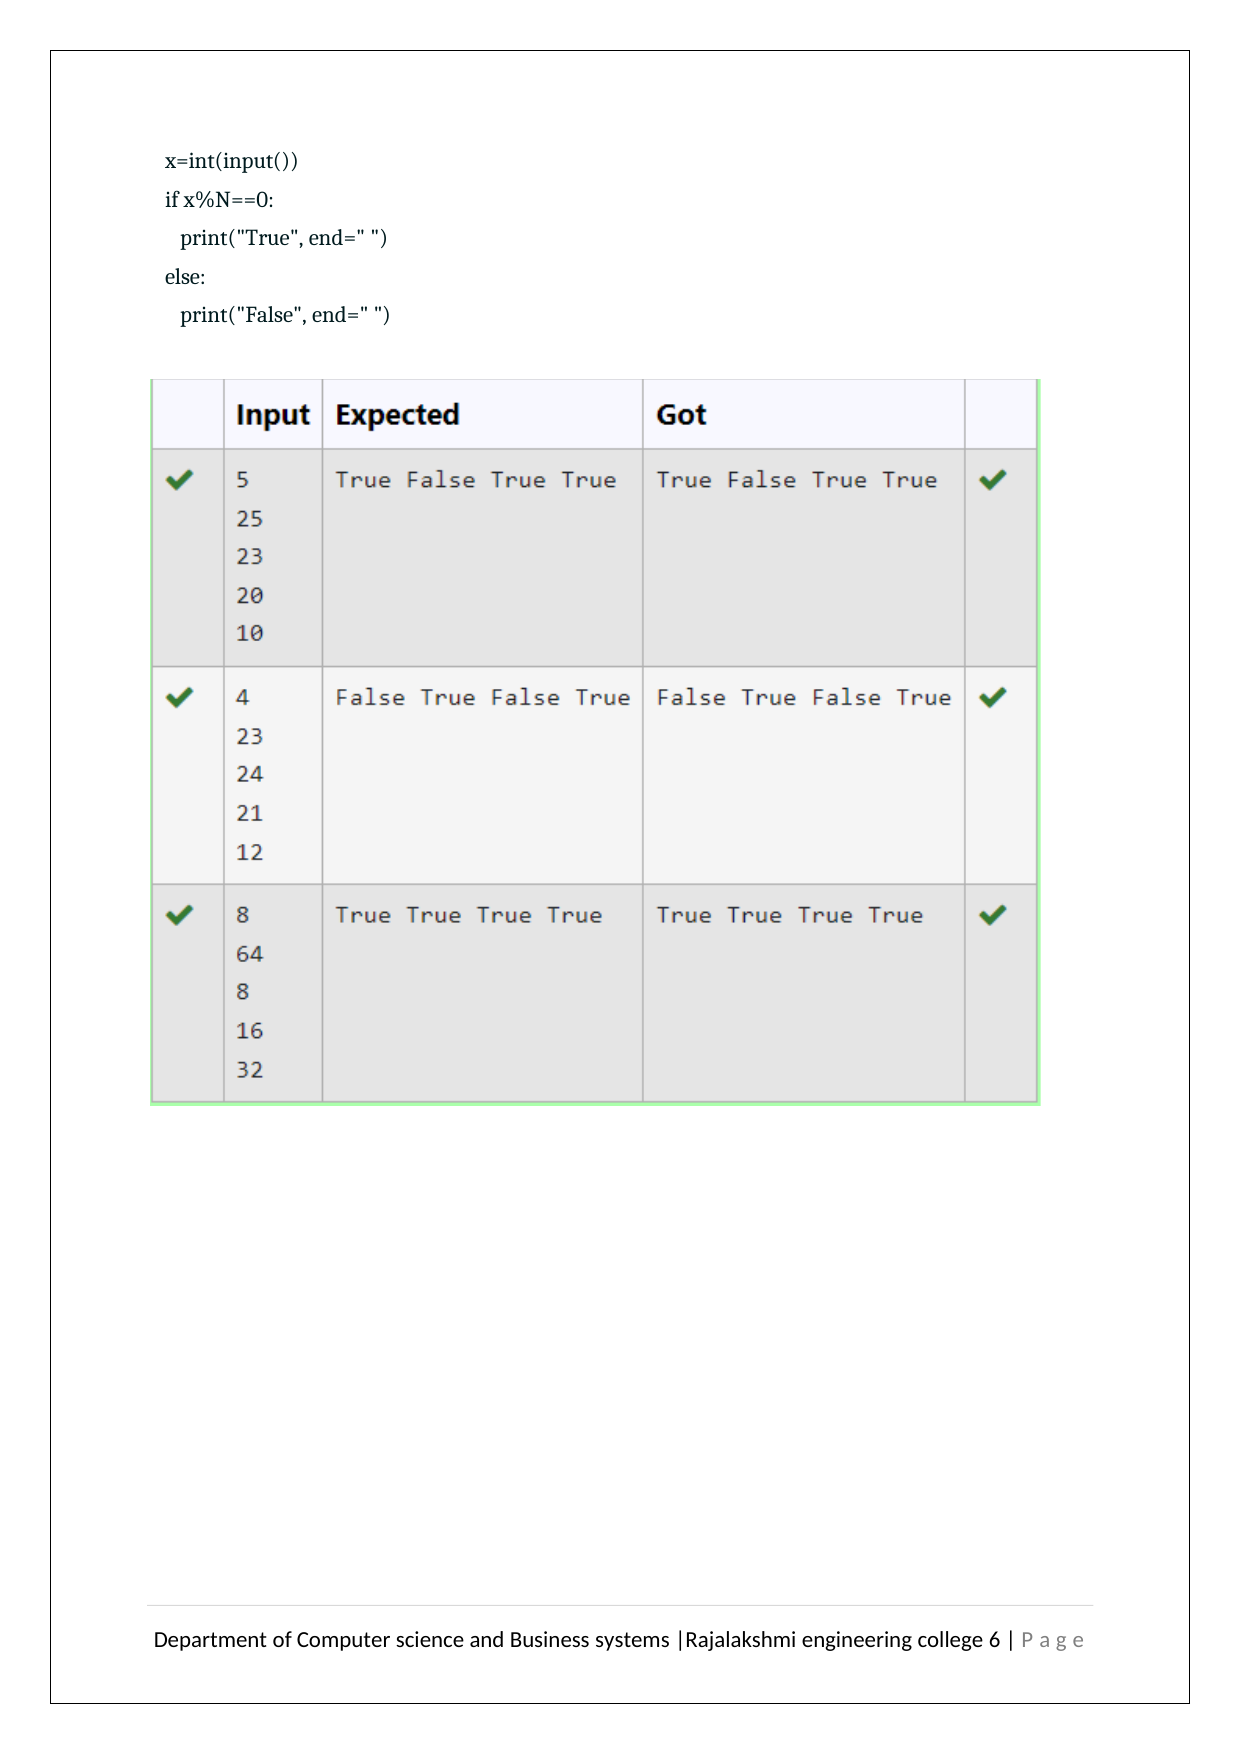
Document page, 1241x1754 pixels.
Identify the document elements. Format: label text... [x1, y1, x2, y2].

text print("False", end=" ") [180, 302, 1136, 328]
picture [150, 379, 1041, 1106]
text x=int(input()) if x%N==0: [165, 148, 306, 213]
text print("True", end=" ") else: [165, 225, 432, 290]
